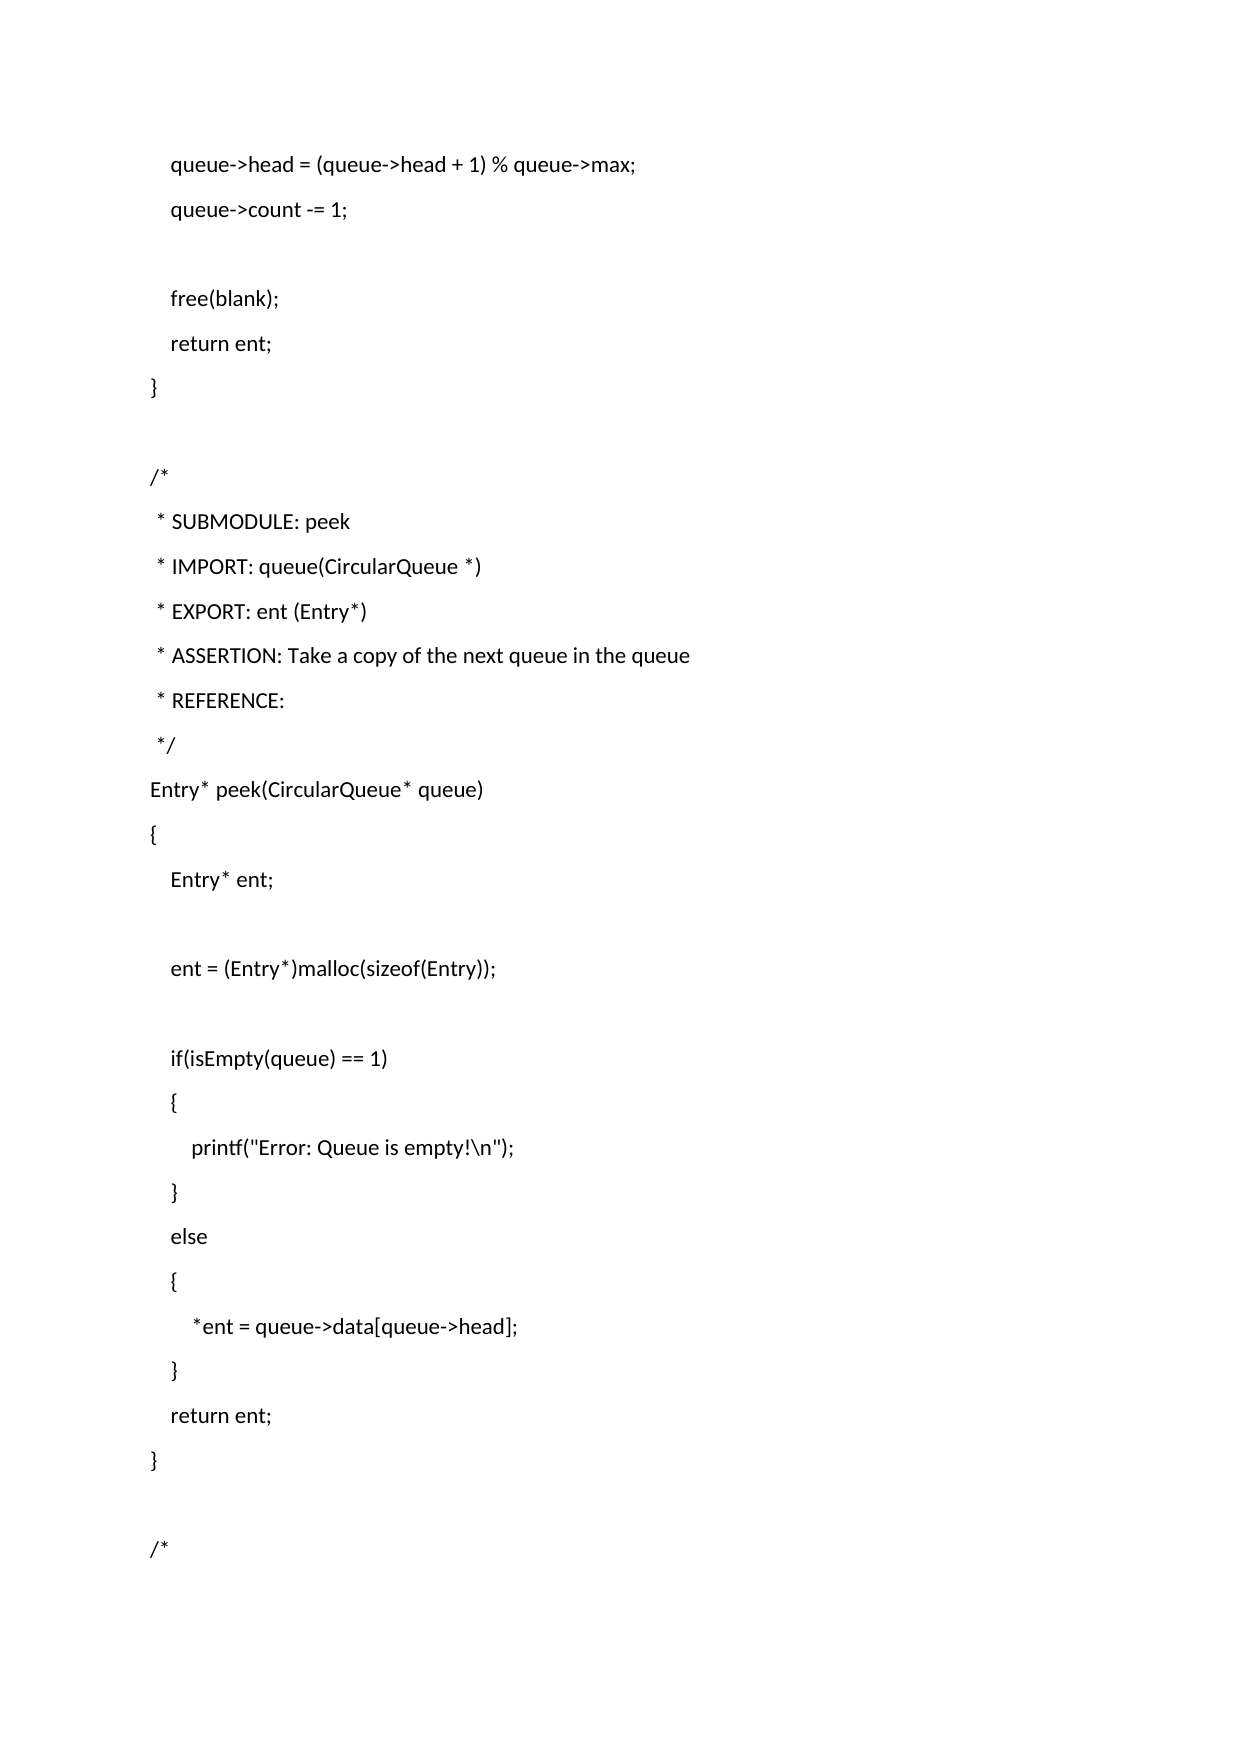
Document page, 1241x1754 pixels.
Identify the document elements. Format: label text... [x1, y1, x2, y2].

text * REFERENCE: [150, 686, 1090, 714]
text return ent; [150, 1401, 1090, 1429]
text *ent = queue->data[queue->head]; [150, 1312, 1090, 1340]
text if(isEmpty(queue) == 1) [150, 1044, 1090, 1072]
text ent = (Entry*)malloc(sizeof(Entry)); [150, 954, 1090, 982]
text queue->head = (queue->head + 1) % queue->max; [150, 150, 1090, 178]
text * SUBMODULE: peek [150, 507, 1090, 536]
text { [150, 1267, 1090, 1295]
text { [150, 820, 1090, 848]
text Entry* peek(CircularQueue* queue) [150, 776, 1090, 804]
text printf("Error: Queue is empty!\n"); [150, 1133, 1090, 1161]
text } [150, 1357, 1090, 1384]
text else [150, 1222, 1090, 1251]
text return ent; [150, 329, 1090, 357]
text /* [150, 463, 1090, 491]
text /* [150, 1535, 1090, 1563]
text */ [150, 731, 1090, 759]
text } [150, 373, 1090, 401]
text * ASSERTION: Take a copy of the next queue in the queue [150, 642, 1090, 669]
text * EXPORT: ent (Entry*) [150, 597, 1090, 625]
text * IMPORT: queue(CircularQueue *) [150, 552, 1090, 580]
text } [150, 1178, 1090, 1206]
text queue->count -= 1; [150, 195, 1090, 223]
text { [150, 1088, 1090, 1116]
text } [150, 1446, 1090, 1474]
text free(blank); [150, 284, 1090, 312]
text Entry* ent; [150, 865, 1090, 893]
